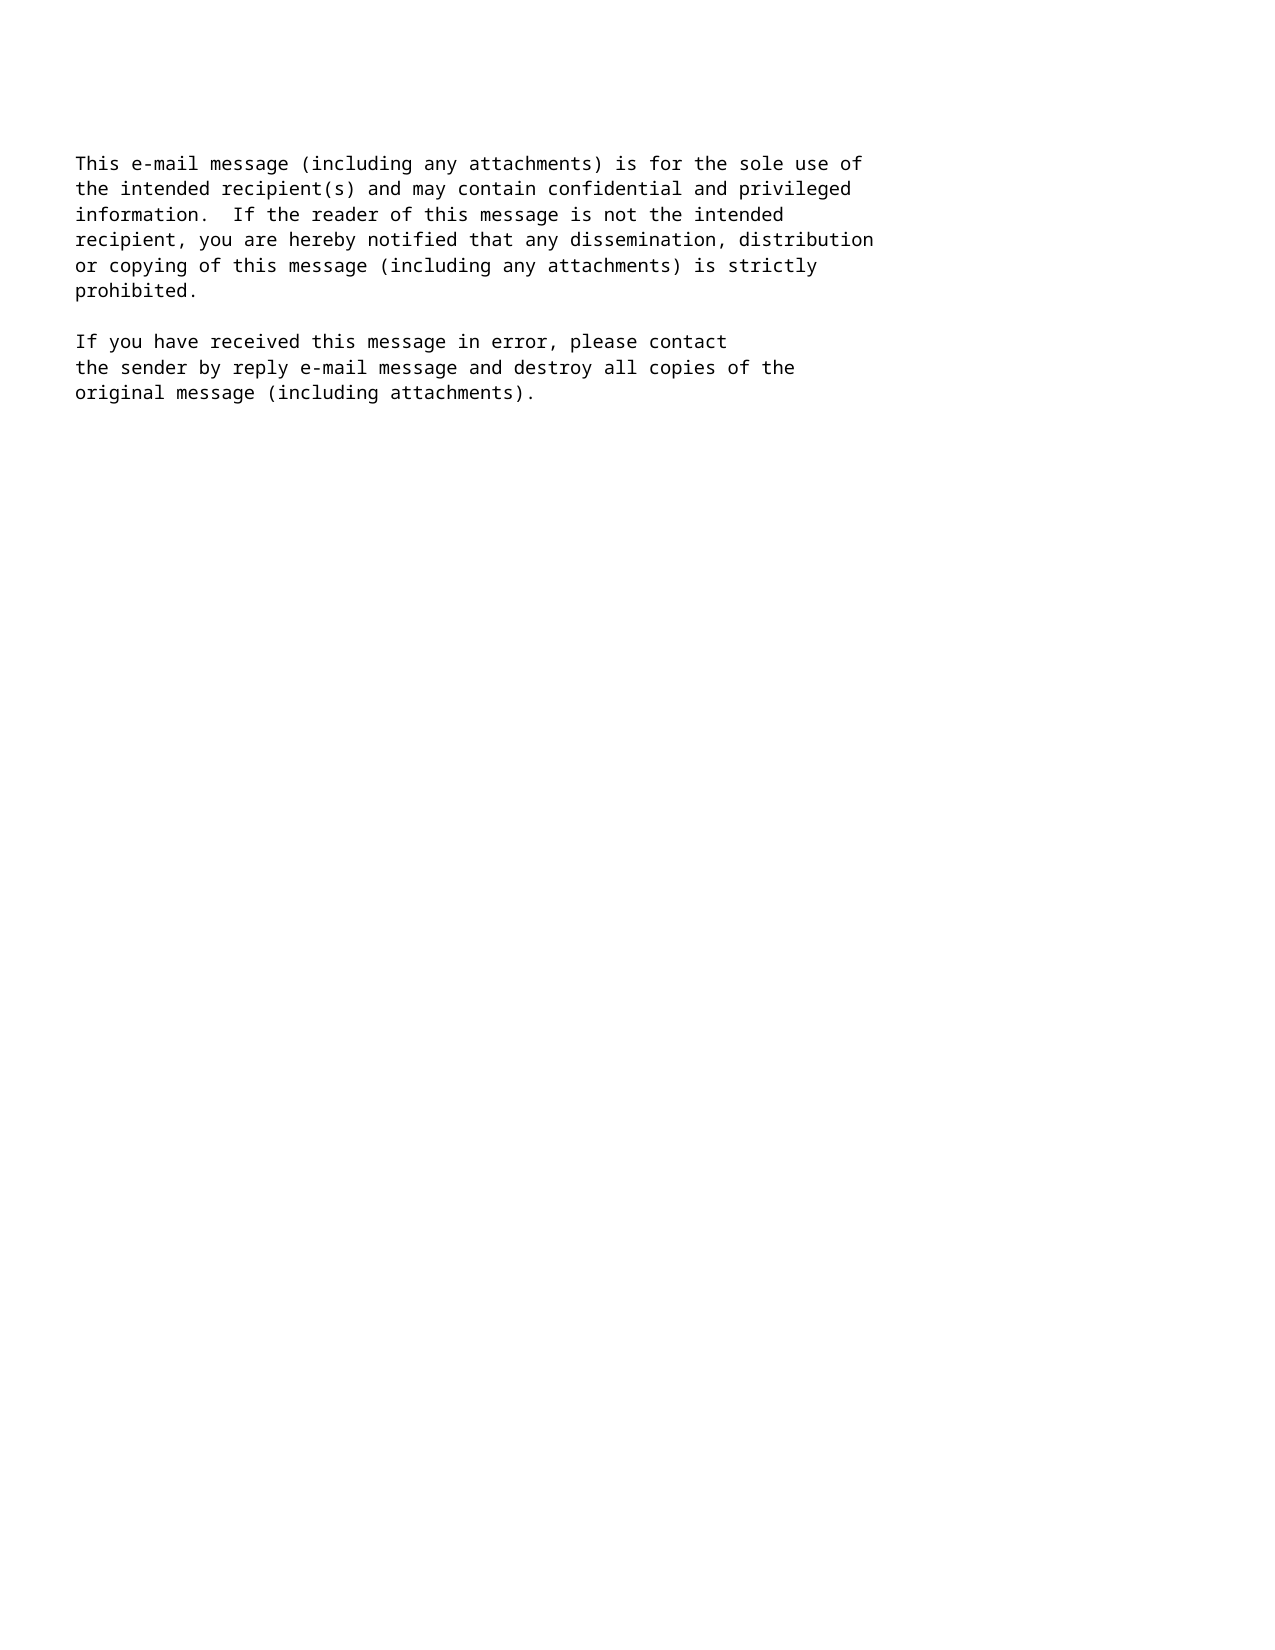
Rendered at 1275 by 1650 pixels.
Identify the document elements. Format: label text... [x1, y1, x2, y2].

text original message (including attachments). [75, 380, 1200, 405]
text If you have received this message in error, please contact [75, 329, 1200, 354]
text information. If the reader of this message is not the intended [75, 201, 1200, 227]
text This e-mail message (including any attachments) is for the sole use of [75, 150, 1200, 176]
text recipient, you are hereby notified that any dissemination, distribution [75, 227, 1200, 252]
text the sender by reply e-mail message and destroy all copies of the [75, 354, 1200, 380]
text or copying of this message (including any attachments) is strictly [75, 252, 1200, 278]
text prohibited. [75, 278, 1200, 303]
text the intended recipient(s) and may contain confidential and privileged [75, 176, 1200, 201]
